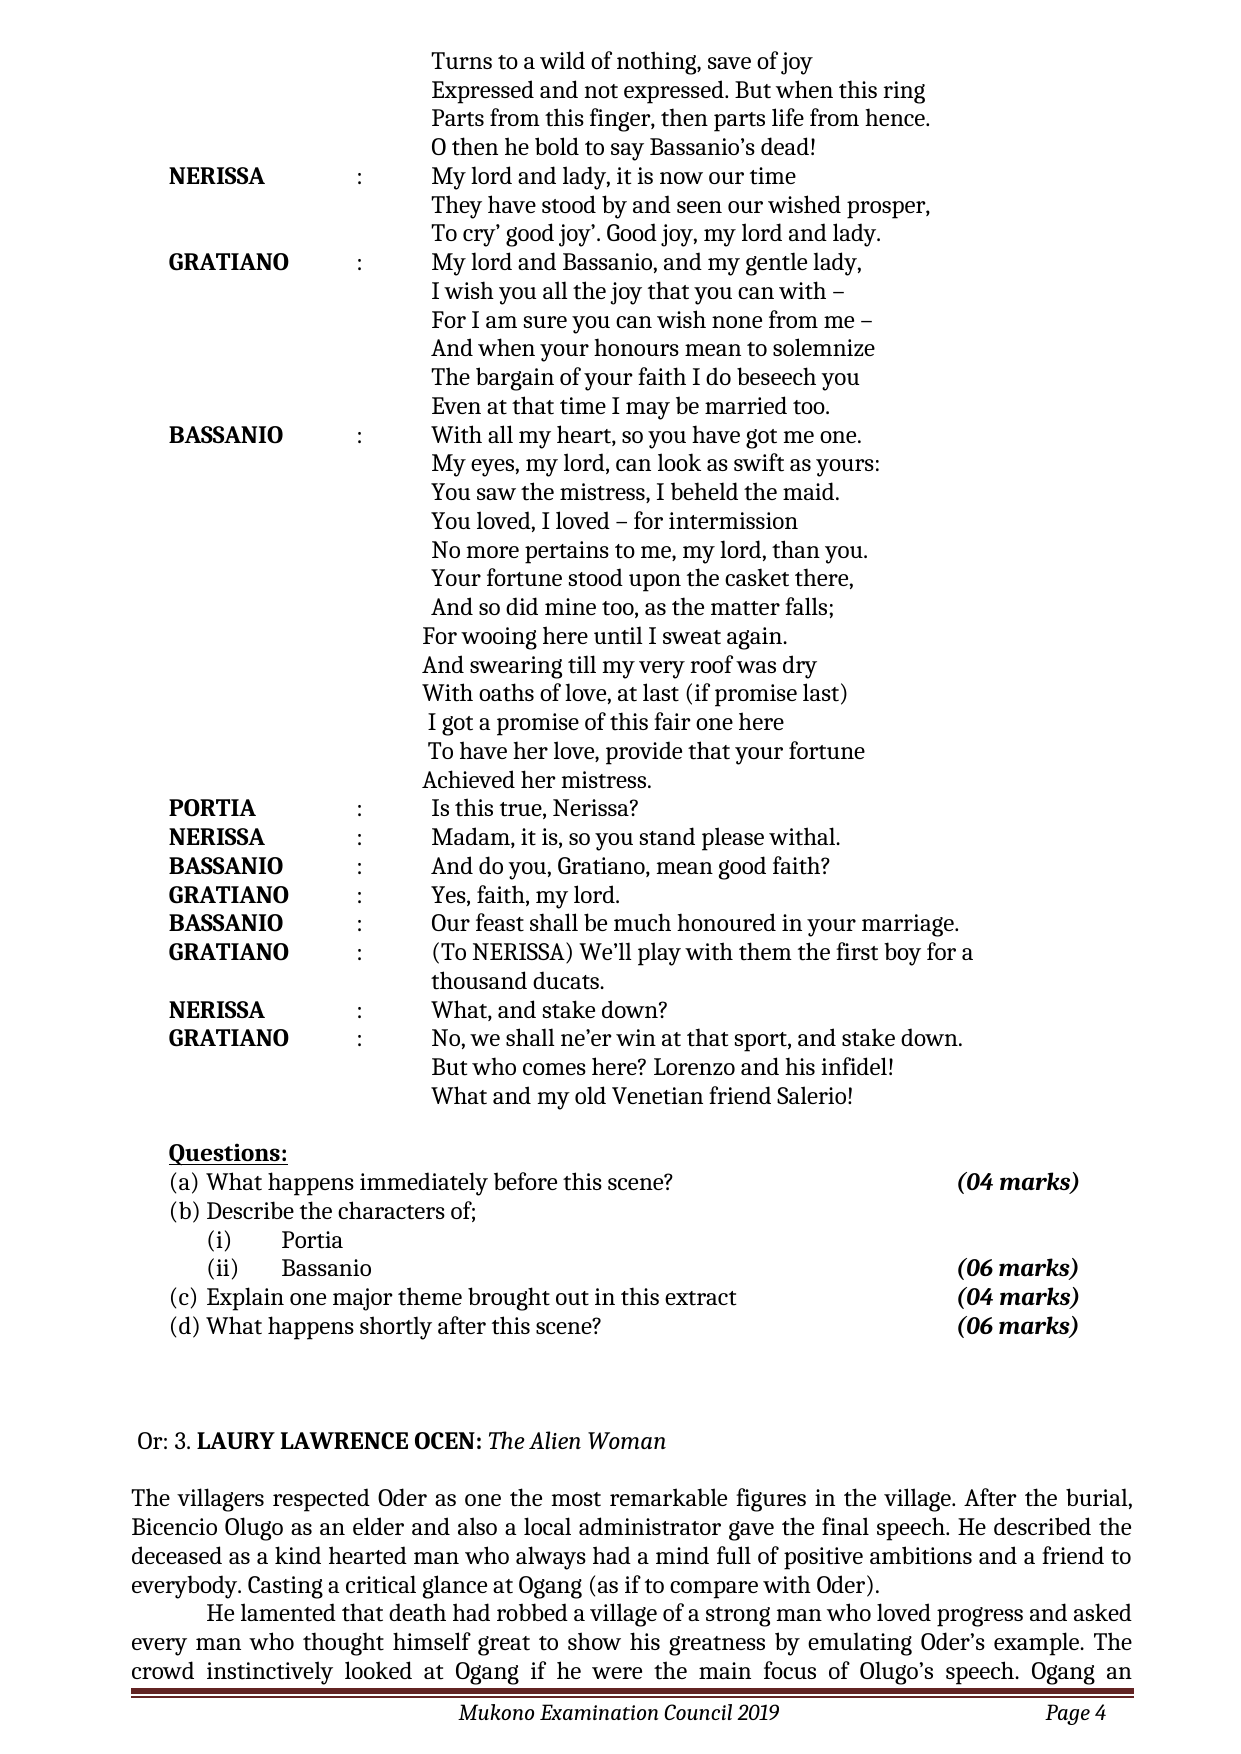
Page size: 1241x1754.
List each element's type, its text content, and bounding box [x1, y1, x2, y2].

text Or: 3. LAURY LAWRENCE OCEN: The Alien Woman [137, 1427, 1134, 1456]
text BASSANIO : With all my heart, so you have got me one. My eyes, my lord, can look as swift as yours: You saw the mistress, I beheld the maid. You loved, I loved – for intermission No more pertains to me, my lord, than you. Your fortune stood upon the casket there, And so did mine too, as the matter falls; For wooing here until I sweat again. And swearing till my very roof was dry With oaths of love, at last (if promise last) I got a promise of this fair one here To have her love, provide that your fortune Achieved her mistress. [169, 421, 1134, 794]
text BASSANIO : Our feast shall be much honoured in your marriage. [131, 909, 1134, 938]
list Portia [206, 1226, 1134, 1254]
text GRATIANO : No, we shall ne’er win at that sport, and stake down. But who comes here? Lorenzo and his infidel! What and my old Venetian friend Salerio! [131, 1024, 1134, 1111]
list Explain one major theme brought out in this extract (04 marks) [169, 1283, 1134, 1312]
text The villagers respected Oder as one the most remarkable figures in the village. After the burial, Bicencio Olugo as an elder and also a local administrator gave the final speech. He described the deceased as a kind hearted man who always had a mind full of positive ambitions and a friend to everybody. Casting a critical glance at Ogang (as if to compare with Oder). [131, 1484, 1134, 1599]
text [131, 1599, 1134, 1686]
text GRATIANO : My lord and Bassanio, and my gentle lady, I wish you all the joy that you can with – For I am sure you can wish none from me – And when your honours mean to solemnize The bargain of your faith I do beseech you Even at that time I may be married too. [169, 248, 1134, 421]
text NERISSA : Madam, it is, so you stand please withal. [131, 823, 1134, 852]
list What happens shortly after this scene? (06 marks) [169, 1312, 1134, 1341]
list Bassanio (06 marks) [206, 1254, 1134, 1283]
list Describe the characters of; [169, 1197, 1134, 1226]
text thousand ducats. [394, 967, 1134, 996]
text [169, 47, 1134, 162]
text GRATIANO : Yes, faith, my lord. [131, 881, 1134, 909]
text NERISSA : My lord and lady, it is now our time They have stood by and seen our wished prosper, To cry’ good joy’. Good joy, my lord and lady. [169, 162, 1134, 248]
text BASSANIO : And do you, Gratiano, mean good faith? [131, 852, 1134, 881]
text GRATIANO : (To NERISSA) We’ll play with them the first boy for a [169, 938, 1134, 967]
text NERISSA : What, and stake down? [131, 996, 1134, 1024]
text PORTIA : Is this true, Nerissa? [131, 794, 1134, 823]
text Questions: [131, 1139, 1134, 1168]
list What happens immediately before this scene? (04 marks) [169, 1168, 1134, 1197]
